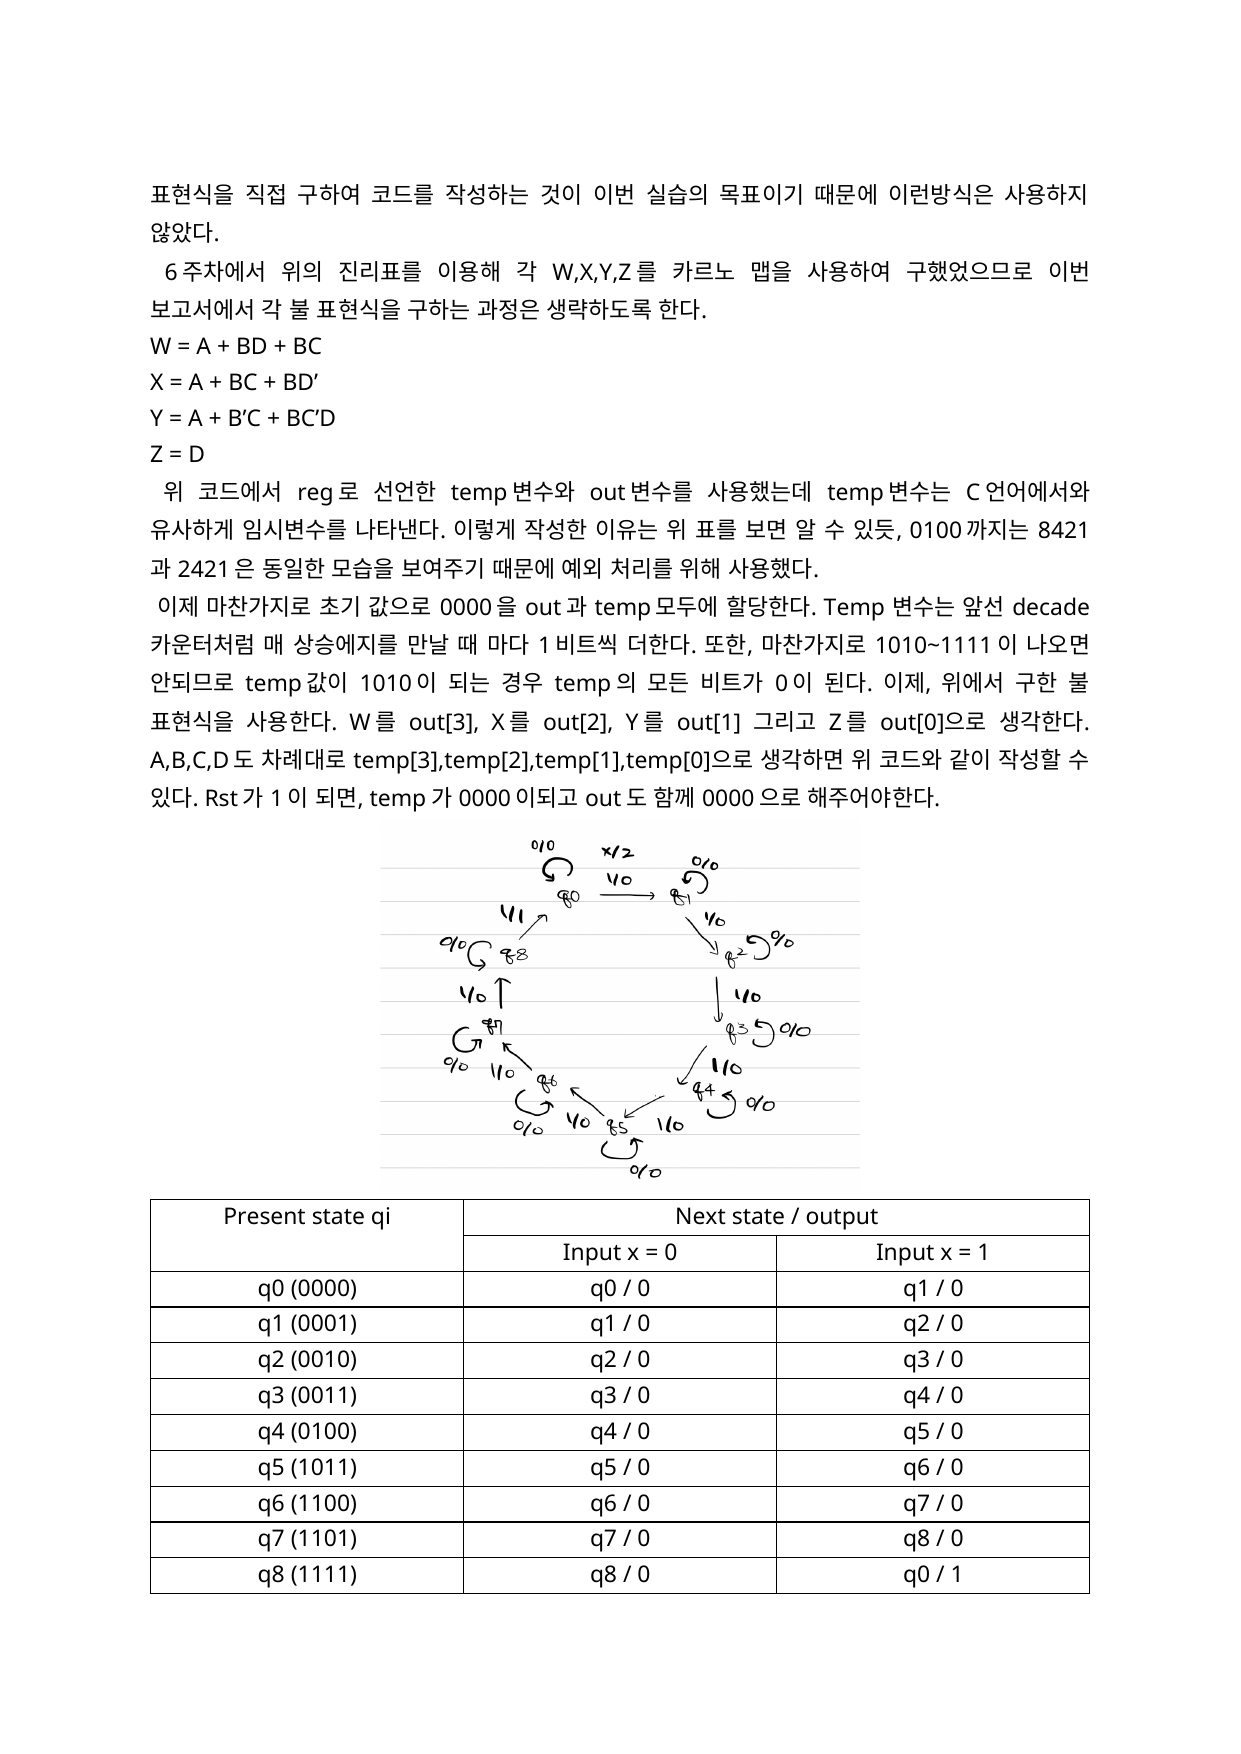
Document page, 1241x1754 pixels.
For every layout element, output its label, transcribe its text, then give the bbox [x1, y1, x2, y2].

picture [380, 818, 860, 1195]
table_cell q7 / 0 [777, 1487, 1089, 1521]
table_cell q5 / 0 [777, 1415, 1089, 1450]
table_cell q3 (0011) [151, 1379, 463, 1414]
table_cell q2 / 0 [464, 1343, 776, 1378]
table_cell q1 (0001) [151, 1308, 463, 1342]
table_cell q0 / 0 [464, 1272, 776, 1306]
table_cell q6 / 0 [777, 1451, 1089, 1486]
text 위 코드에서 reg로 선언한 temp변수와 out변수를 사용했는데 temp변수는 C언어에서와 유사하게 임시변수를 나타낸다. 이렇게 작성한 이유는 위 표를 보면 알 수 있듯, 0100까지는 8421과 2421은 동일한 모습을 보여주기 때문에 예외 처리를 위해 사용했다. [150, 474, 1090, 584]
table_cell q8 / 0 [777, 1523, 1089, 1557]
table_cell q4 / 0 [777, 1379, 1089, 1414]
table_cell q2 / 0 [777, 1308, 1089, 1342]
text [150, 177, 1090, 249]
table_cell Input x = 1 [777, 1236, 1089, 1271]
table_cell q7 / 0 [464, 1523, 776, 1557]
table_cell q6 / 0 [464, 1487, 776, 1521]
table_cell q8 (1111) [151, 1558, 463, 1593]
table_cell Input x = 0 [464, 1236, 776, 1271]
table_cell q0 / 1 [777, 1558, 1089, 1593]
table_cell q7 (1101) [151, 1523, 463, 1557]
text W = A + BD + BC [150, 330, 1090, 361]
table_cell q8 / 0 [464, 1558, 776, 1593]
table_cell q4 (0100) [151, 1415, 463, 1450]
table_cell q6 (1100) [151, 1487, 463, 1521]
table_cell q3 / 0 [777, 1343, 1089, 1378]
table_header Next state / output [464, 1200, 1089, 1235]
text Z = D [150, 438, 1090, 469]
table_cell q0 (0000) [151, 1272, 463, 1306]
table_cell q4 / 0 [464, 1415, 776, 1450]
table_cell q5 (1011) [151, 1451, 463, 1486]
table_cell q5 / 0 [464, 1451, 776, 1486]
text Y = A + B’C + BC’D [150, 402, 1090, 433]
text 이제 마찬가지로 초기 값으로 0000을 out과 temp모두에 할당한다. Temp 변수는 앞선 decade 카운터처럼 매 상승에지를 만날 때 마다 1비트씩 더한다. 또한, 마찬가지로 1010~1111이 나오면 안되므로 temp값이 1010이 되는 경우 temp의 모든 비트가 0이 된다. 이제, 위에서 구한 불 표현식을 사용한다. W를 out[3], X를 out[2], Y를 out[1] 그리고 Z를 out[0]으로 생각한다. A,B,C,D도 차례대로 temp[3],temp[2],temp[1],temp[0]으로 생각하면 위 코드와 같이 작성할 수 있다. Rst가 1이 되면, temp가 0000이되고 out도 함께 0000으로 해주어야한다. [150, 589, 1090, 813]
text X = A + BC + BD’ [150, 366, 1090, 397]
text 6주차에서 위의 진리표를 이용해 각 W,X,Y,Z를 카르노 맵을 사용하여 구했었으므로 이번 보고서에서 각 불 표현식을 구하는 과정은 생략하도록 한다. [150, 254, 1090, 325]
table_cell q3 / 0 [464, 1379, 776, 1414]
table_cell q2 (0010) [151, 1343, 463, 1378]
table_cell q1 / 0 [777, 1272, 1089, 1306]
table_header Present state qi [151, 1200, 463, 1271]
table_cell q1 / 0 [464, 1308, 776, 1342]
